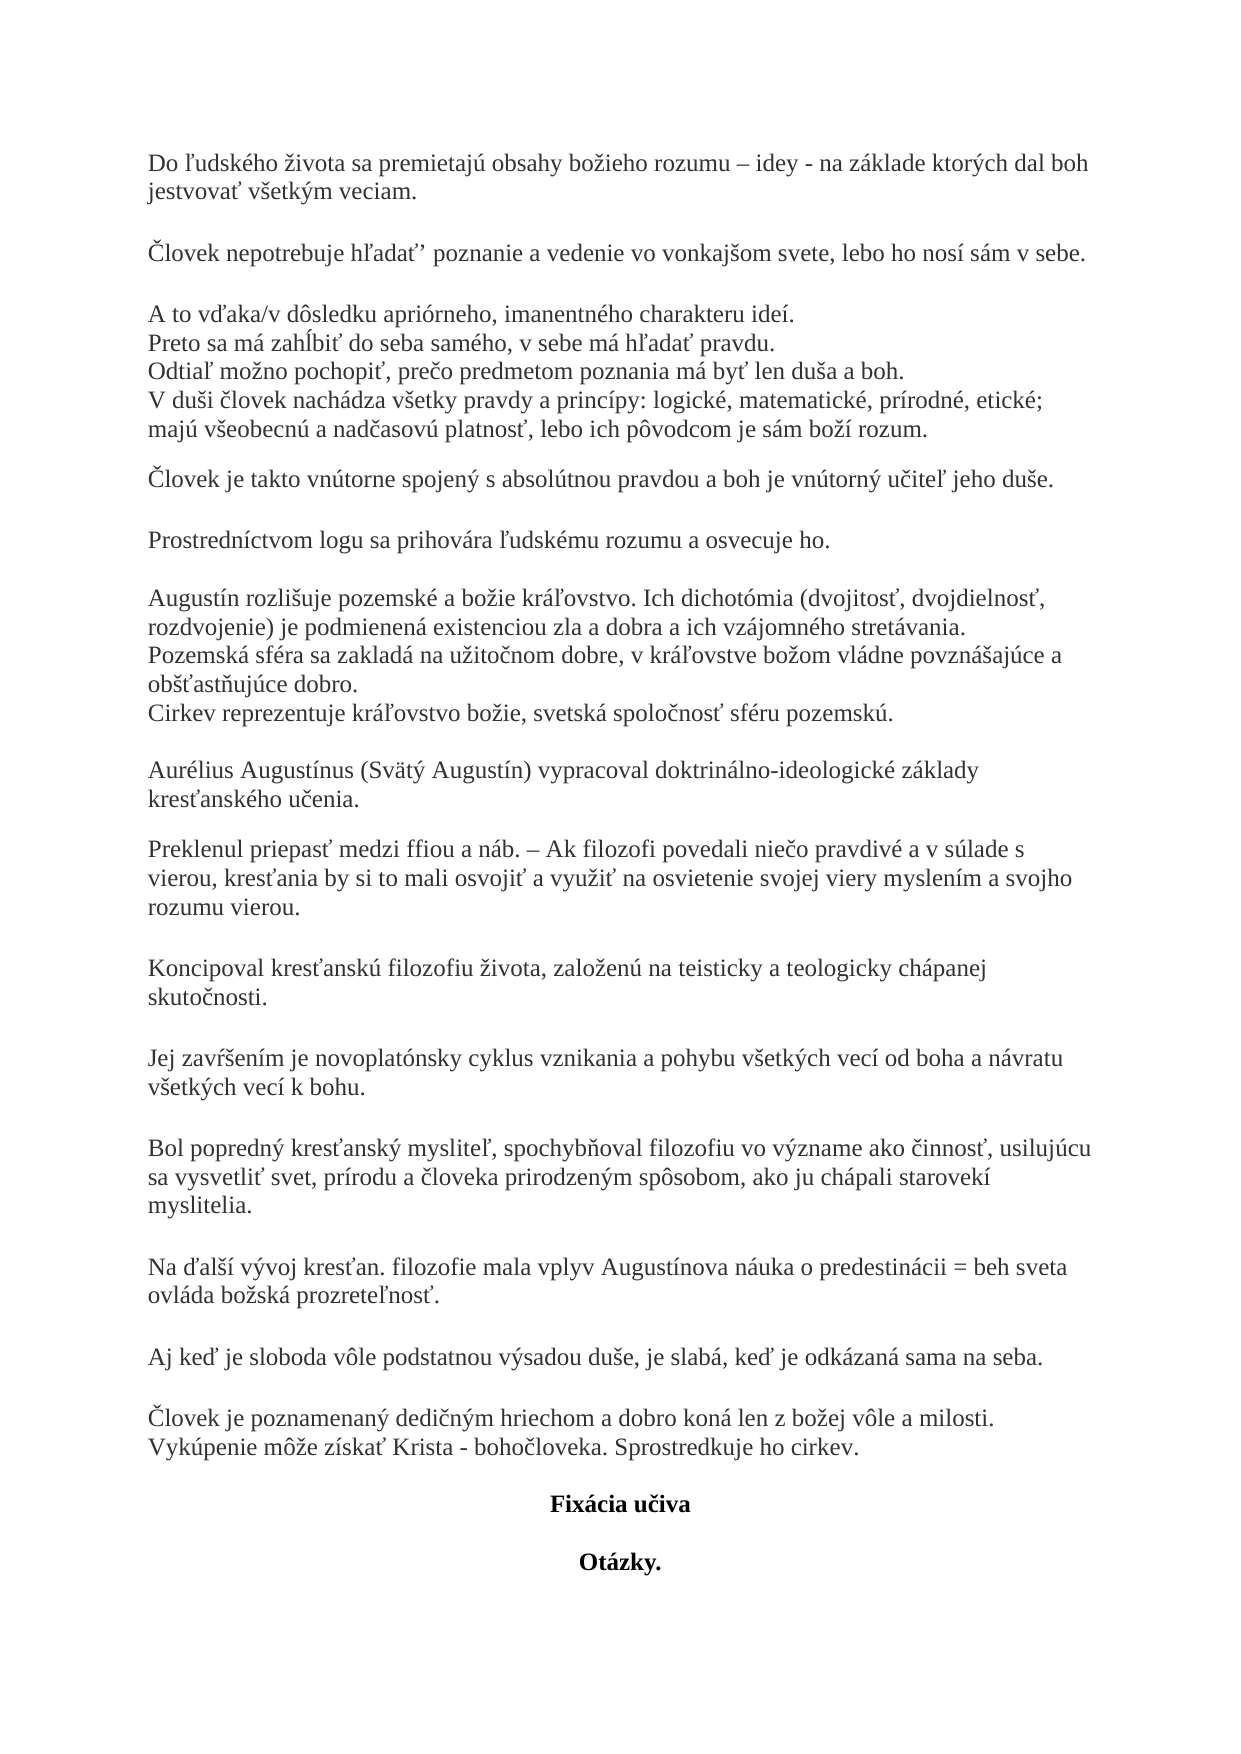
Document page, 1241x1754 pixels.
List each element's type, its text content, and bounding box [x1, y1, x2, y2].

text Človek nepotrebuje hľadať’ poznanie a vedenie vo vonkajšom svete, lebo ho nosí sám v sebe. [148, 238, 1093, 266]
text Prostredníctvom logu sa prihovára ľudskému rozumu a osvecuje ho. Augustín rozlišuje pozemské a božie kráľovstvo. Ich dichotómia (dvojitosť, dvojdielnosť, rozdvojenie) je podmienená existenciou zla a dobra a ich vzájomného stretávania. [148, 525, 1093, 640]
text Otázky. [148, 1547, 1093, 1576]
text Preklenul priepasť medzi ffiou a náb. – Ak filozofi povedali niečo pravdivé a v súlade s vierou, kresťania by si to mali osvojiť a využiť na osvietenie svojej viery myslením a svojho rozumu vierou. [148, 834, 1093, 921]
text Do ľudského života sa premietajú obsahy božieho rozumu – idey - na základe ktorých dal boh jestvovať všetkým veciam. [148, 148, 1093, 205]
text Človek je poznamenaný dedičným hriechom a dobro koná len z božej vôle a milosti. Vykúpenie môže získať Krista - bohočloveka. Sprostredkuje ho cirkev. [148, 1403, 1093, 1461]
text Aj keď je sloboda vôle podstatnou výsadou duše, je slabá, keď je odkázaná sama na seba. [148, 1342, 1093, 1371]
text Jej zavŕšením je novoplatónsky cyklus vznikania a pohybu všetkých vecí od boha a návratu všetkých vecí k bohu. [148, 1043, 1093, 1101]
text Človek je takto vnútorne spojený s absolútnou pravdou a boh je vnútorný učiteľ jeho duše. [148, 464, 1093, 493]
text Koncipoval kresťanskú filozofiu života, založenú na teisticky a teologicky chápanej skutočnosti. [148, 953, 1093, 1011]
text A to vďaka/v dôsledku apriórneho, imanentného charakteru ideí. Preto sa má zahĺbiť do seba samého, v sebe má hľadať pravdu. Odtiaľ možno pochopiť, prečo predmetom poznania má byť len duša a boh. V duši človek nachádza všetky pravdy a princípy: logické, matematické, prírodné, etické; majú všeobecnú a nadčasovú platnosť, lebo ich pôvodcom je sám boží rozum. [148, 299, 1093, 443]
text Bol popredný kresťanský mysliteľ, spochybňoval filozofiu vo význame ako činnosť, usilujúcu sa vysvetliť svet, prírodu a človeka prirodzeným spôsobom, ako ju chápali starovekí myslitelia. [148, 1133, 1093, 1219]
text Fixácia učiva [148, 1489, 1093, 1518]
text Pozemská sféra sa zakladá na užitočnom dobre, v kráľovstve božom vládne povznášajúce a obšťastňujúce dobro. Cirkev reprezentuje kráľovstvo božie, svetská spoločnosť sféru pozemskú. Aurélius Augustínus (Svätý Augustín) vypracoval doktrinálno-ideologické základy kresťanského učenia. [148, 640, 1093, 813]
text Na ďalší vývoj kresťan. filozofie mala vplyv Augustínova náuka o predestinácii = beh sveta ovláda božská prozreteľnosť. [148, 1252, 1093, 1309]
